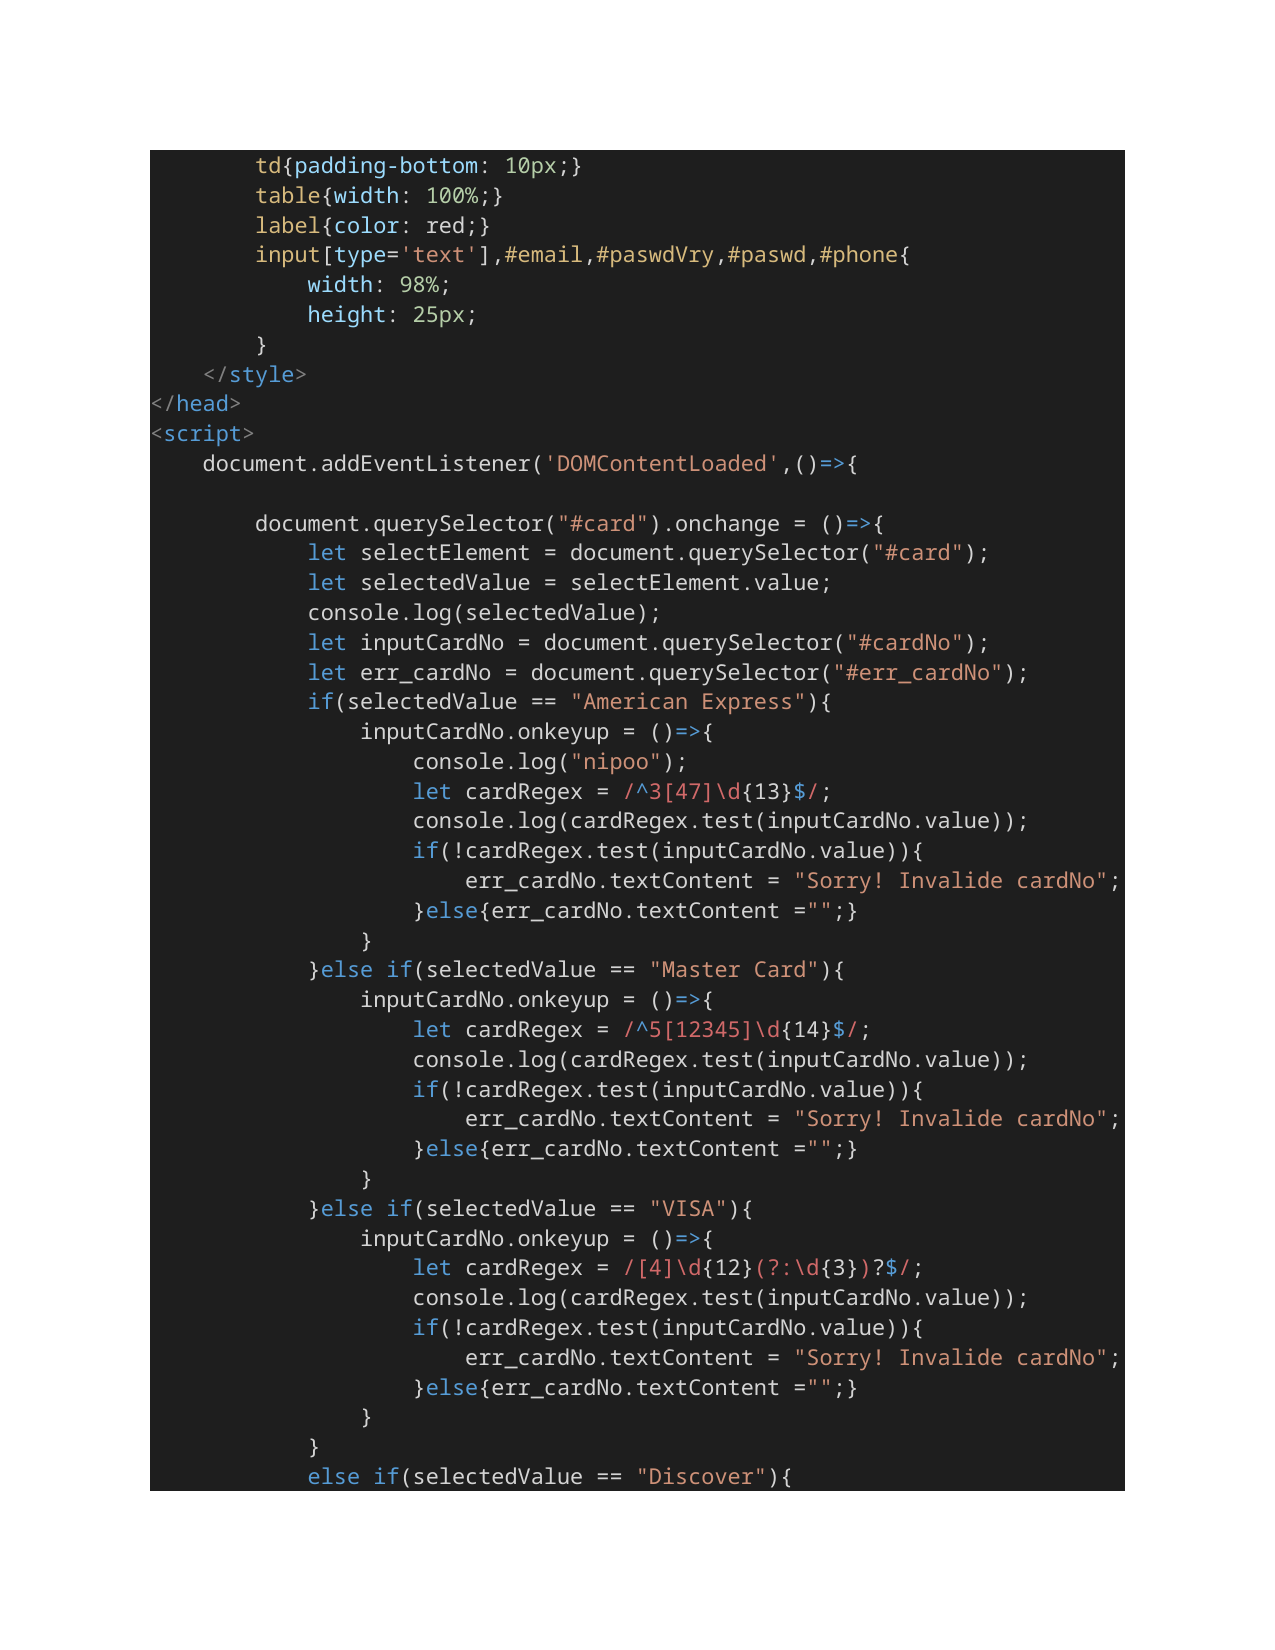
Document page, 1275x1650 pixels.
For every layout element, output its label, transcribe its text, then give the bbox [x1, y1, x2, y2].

text } [150, 924, 1125, 954]
text } [150, 329, 1125, 358]
text input[type='text'],#email,#paswdVry,#paswd,#phone{ [150, 239, 1125, 269]
text let inputCardNo = document.querySelector("#cardNo"); [150, 627, 1125, 656]
text let cardRegex = /[4]\d{12}(?:\d{3})?$/; [150, 1252, 1125, 1282]
text if(!cardRegex.test(inputCardNo.value)){ [150, 1312, 1125, 1342]
text }else{err_cardNo.textContent ="";} [150, 1371, 1125, 1401]
text if(!cardRegex.test(inputCardNo.value)){ [150, 1073, 1125, 1103]
text inputCardNo.onkeyup = ()=>{ [150, 716, 1125, 746]
text }else if(selectedValue == "VISA"){ [150, 1193, 1125, 1222]
text if(selectedValue == "American Express"){ [150, 686, 1125, 716]
text console.log(cardRegex.test(inputCardNo.value)); [150, 1282, 1125, 1312]
text inputCardNo.onkeyup = ()=>{ [150, 984, 1125, 1014]
text let selectedValue = selectElement.value; [150, 567, 1125, 597]
text err_cardNo.textContent = "Sorry! Invalide cardNo"; [150, 1103, 1125, 1133]
text document.querySelector("#card").onchange = ()=>{ [150, 507, 1125, 537]
text }else{err_cardNo.textContent ="";} [150, 895, 1125, 924]
text height: 25px; [150, 299, 1125, 329]
text err_cardNo.textContent = "Sorry! Invalide cardNo"; [150, 865, 1125, 895]
text </head> [150, 388, 1125, 418]
text let err_cardNo = document.querySelector("#err_cardNo"); [150, 656, 1125, 686]
text let selectElement = document.querySelector("#card"); [150, 537, 1125, 567]
text } [150, 1431, 1125, 1461]
text console.log("nipoo"); [150, 746, 1125, 776]
text }else if(selectedValue == "Master Card"){ [150, 954, 1125, 984]
text <script> [150, 418, 1125, 448]
text label{color: red;} [150, 209, 1125, 239]
text td{padding-bottom: 10px;} [150, 150, 1125, 180]
text </style> [150, 358, 1125, 388]
text let cardRegex = /^3[47]\d{13}$/; [150, 776, 1125, 805]
text }else{err_cardNo.textContent ="";} [150, 1133, 1125, 1163]
text err_cardNo.textContent = "Sorry! Invalide cardNo"; [150, 1342, 1125, 1371]
text console.log(selectedValue); [150, 597, 1125, 627]
text width: 98%; [150, 269, 1125, 299]
text else if(selectedValue == "Discover"){ [150, 1461, 1125, 1491]
text inputCardNo.onkeyup = ()=>{ [150, 1222, 1125, 1252]
text table{width: 100%;} [150, 180, 1125, 209]
text console.log(cardRegex.test(inputCardNo.value)); [150, 805, 1125, 835]
text } [150, 1401, 1125, 1431]
text let cardRegex = /^5[12345]\d{14}$/; [150, 1014, 1125, 1044]
text } [150, 1163, 1125, 1193]
text if(!cardRegex.test(inputCardNo.value)){ [150, 835, 1125, 865]
text console.log(cardRegex.test(inputCardNo.value)); [150, 1044, 1125, 1073]
text document.addEventListener('DOMContentLoaded',()=>{ [150, 448, 1125, 478]
